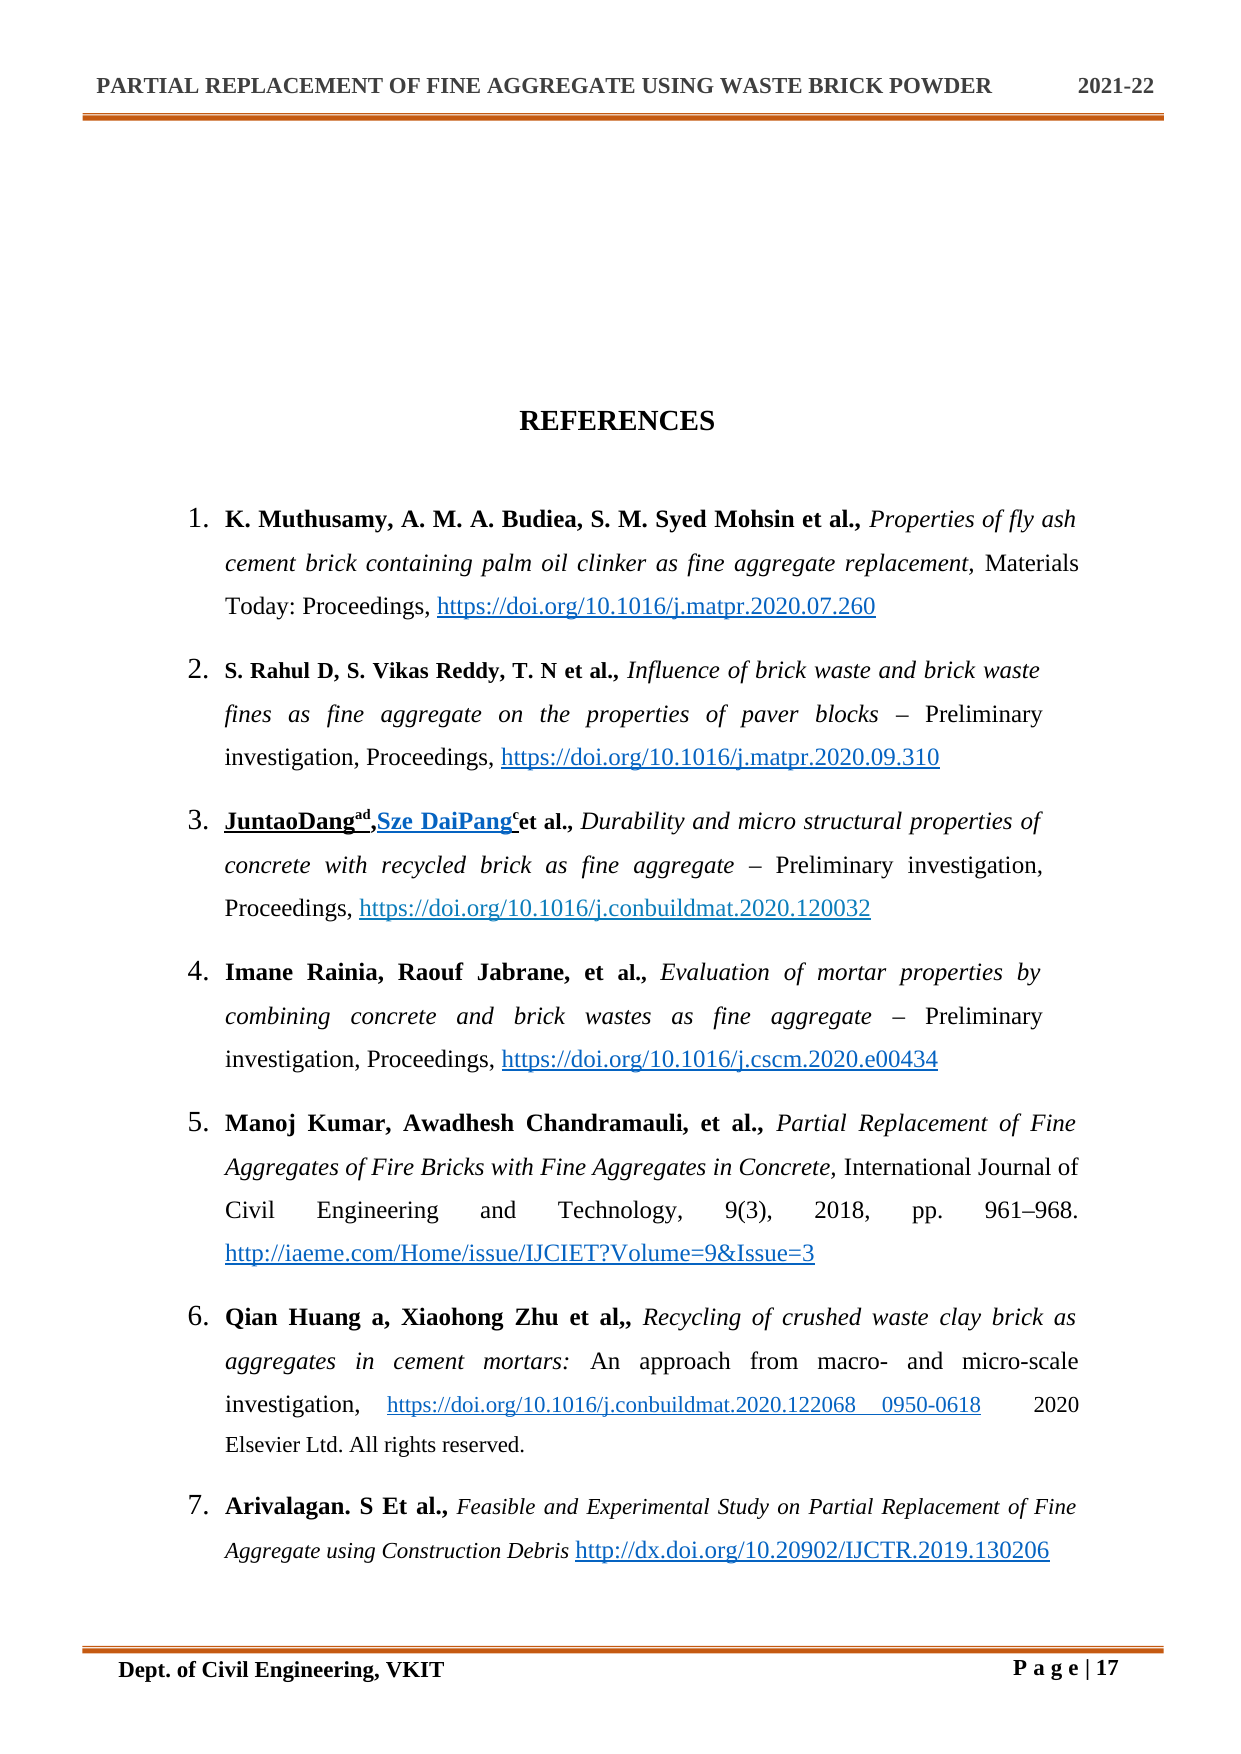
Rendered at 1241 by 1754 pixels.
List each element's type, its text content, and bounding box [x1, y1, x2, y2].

list K. Muthusamy, A. M. A. Budiea, S. M. Syed Mohsin et al., Properties of fly ash cement brick containing palm oil clinker as fine aggregate replacement, Materials Today: Proceedings, https://doi.org/10.1016/j.matpr.2020.07.260 [187, 500, 1079, 620]
list S. Rahul D, S. Vikas Reddy, T. N et al., Influence of brick waste and brick waste fines as fine aggregate on the properties of paver blocks – Preliminary investigation, Proceedings, https://doi.org/10.1016/j.matpr.2020.09.310 [187, 651, 1043, 771]
list Qian Huang a, Xiaohong Zhu et al,, Recycling of crushed waste clay brick as aggregates in cement mortars: An approach from macro- and micro-scale investigation, https://doi.org/10.1016/j.conbuildmat.2020.122068 0950-0618 2020 Elsevier Ltd. All rights reserved. [187, 1298, 1079, 1457]
list Arivalagan. S Et al., Feasible and Experimental Study on Partial Replacement of Fine Aggregate using Construction Debris http://dx.doi.org/10.20902/IJCTR.2019.130206 [187, 1487, 1079, 1564]
list Manoj Kumar, Awadhesh Chandramauli, et al., Partial Replacement of Fine Aggregates of Fire Bricks with Fine Aggregates in Concrete, International Journal of Civil Engineering and Technology, 9(3), 2018, pp. 961–968. http://iaeme.com/Home/issue/IJCIET?Volume=9&Issue=3 [187, 1104, 1079, 1267]
list JuntaoDangad,Sze DaiPangcet al., Durability and micro structural properties of concrete with recycled brick as fine aggregate – Preliminary investigation, Proceedings, https://doi.org/10.1016/j.conbuildmat.2020.120032 [187, 802, 1043, 922]
list Imane Rainia, Raouf Jabrane, et al., Evaluation of mortar properties by combining concrete and brick wastes as fine aggregate – Preliminary investigation, Proceedings, https://doi.org/10.1016/j.cscm.2020.e00434 [187, 953, 1043, 1073]
subtitle REFERENCES [150, 403, 1011, 436]
